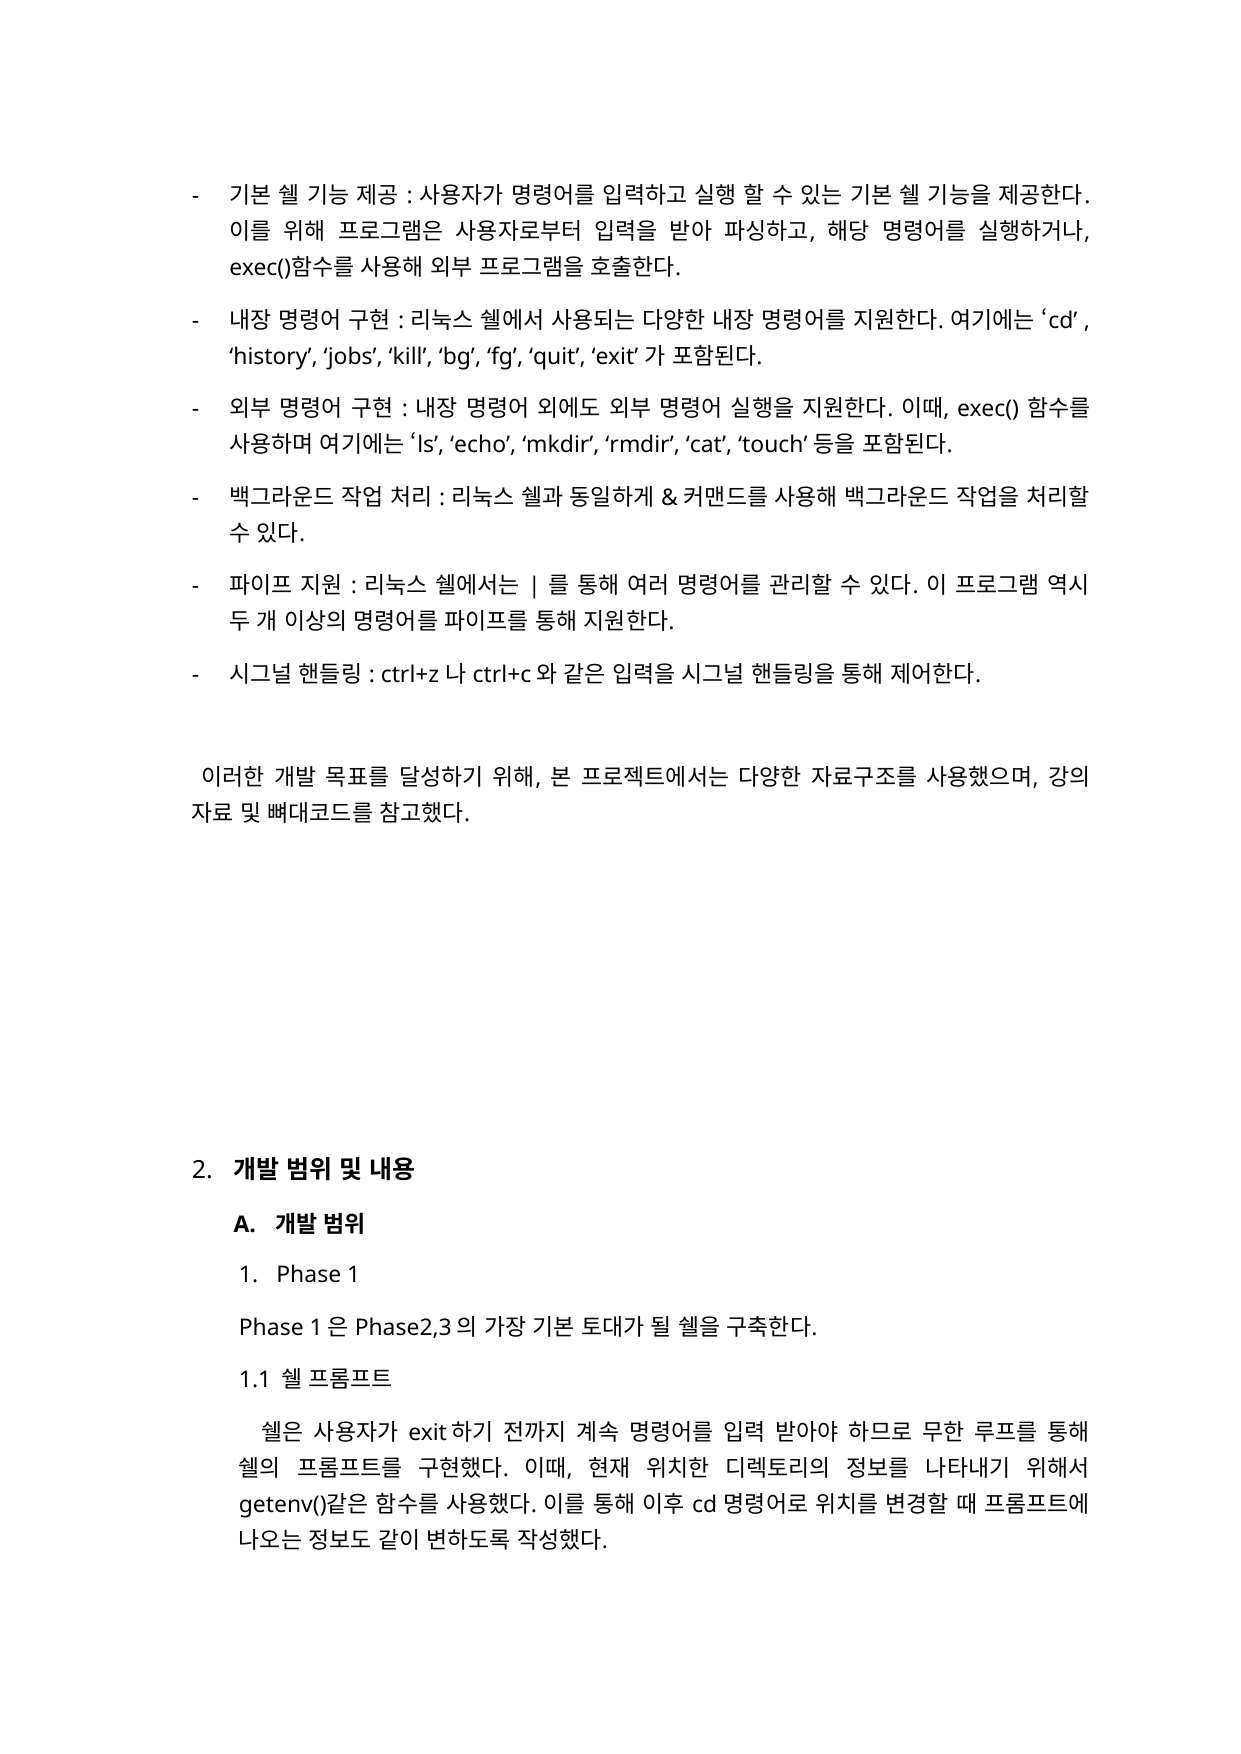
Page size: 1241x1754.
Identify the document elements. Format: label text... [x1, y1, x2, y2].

text 이러한 개발 목표를 달성하기 위해, 본 프로젝트에서는 다양한 자료구조를 사용했으며, 강의 자료 및 뼈대코드를 참고했다. [192, 759, 1090, 828]
list 개발 범위 및 내용 [192, 1150, 1090, 1186]
text Phase 1은 Phase2,3의 가장 기본 토대가 될 쉘을 구축한다. [239, 1309, 1090, 1342]
list 내장 명령어 구현 : 리눅스 쉘에서 사용되는 다양한 내장 명령어를 지원한다. 여기에는 ‘cd’ , ‘history’, ‘jobs’, ‘kill’, ‘bg’, ‘fg’, ‘quit’, ‘exit’ 가 포함된다. [192, 302, 1090, 371]
list Phase 1 [239, 1258, 1090, 1289]
list 시그널 핸들링 : ctrl+z 나 ctrl+c와 같은 입력을 시그널 핸들링을 통해 제어한다. [192, 656, 1090, 689]
list 쉘 프롬프트 [239, 1361, 1090, 1394]
list 파이프 지원 : 리눅스 쉘에서는 | 를 통해 여러 명령어를 관리할 수 있다. 이 프로그램 역시 두 개 이상의 명령어를 파이프를 통해 지원한다. [192, 567, 1090, 637]
list 기본 쉘 기능 제공 : 사용자가 명령어를 입력하고 실행 할 수 있는 기본 쉘 기능을 제공한다. 이를 위해 프로그램은 사용자로부터 입력을 받아 파싱하고, 해당 명령어를 실행하거나, exec()함수를 사용해 외부 프로그램을 호출한다. [192, 177, 1090, 282]
list 백그라운드 작업 처리 : 리눅스 쉘과 동일하게 & 커맨드를 사용해 백그라운드 작업을 처리할 수 있다. [192, 479, 1090, 548]
list 외부 명령어 구현 : 내장 명령어 외에도 외부 명령어 실행을 지원한다. 이때, exec() 함수를 사용하며 여기에는 ‘ls’, ‘echo’, ‘mkdir’, ‘rmdir’, ‘cat’, ‘touch’ 등을 포함된다. [192, 390, 1090, 459]
list 개발 범위 [233, 1206, 1090, 1239]
text 쉘은 사용자가 exit하기 전까지 계속 명령어를 입력 받아야 하므로 무한 루프를 통해 쉘의 프롬프트를 구현했다. 이때, 현재 위치한 디렉토리의 정보를 나타내기 위해서 getenv()같은 함수를 사용했다. 이를 통해 이후 cd 명령어로 위치를 변경할 때 프롬프트에 나오는 정보도 같이 변하도록 작성했다. [239, 1414, 1090, 1555]
